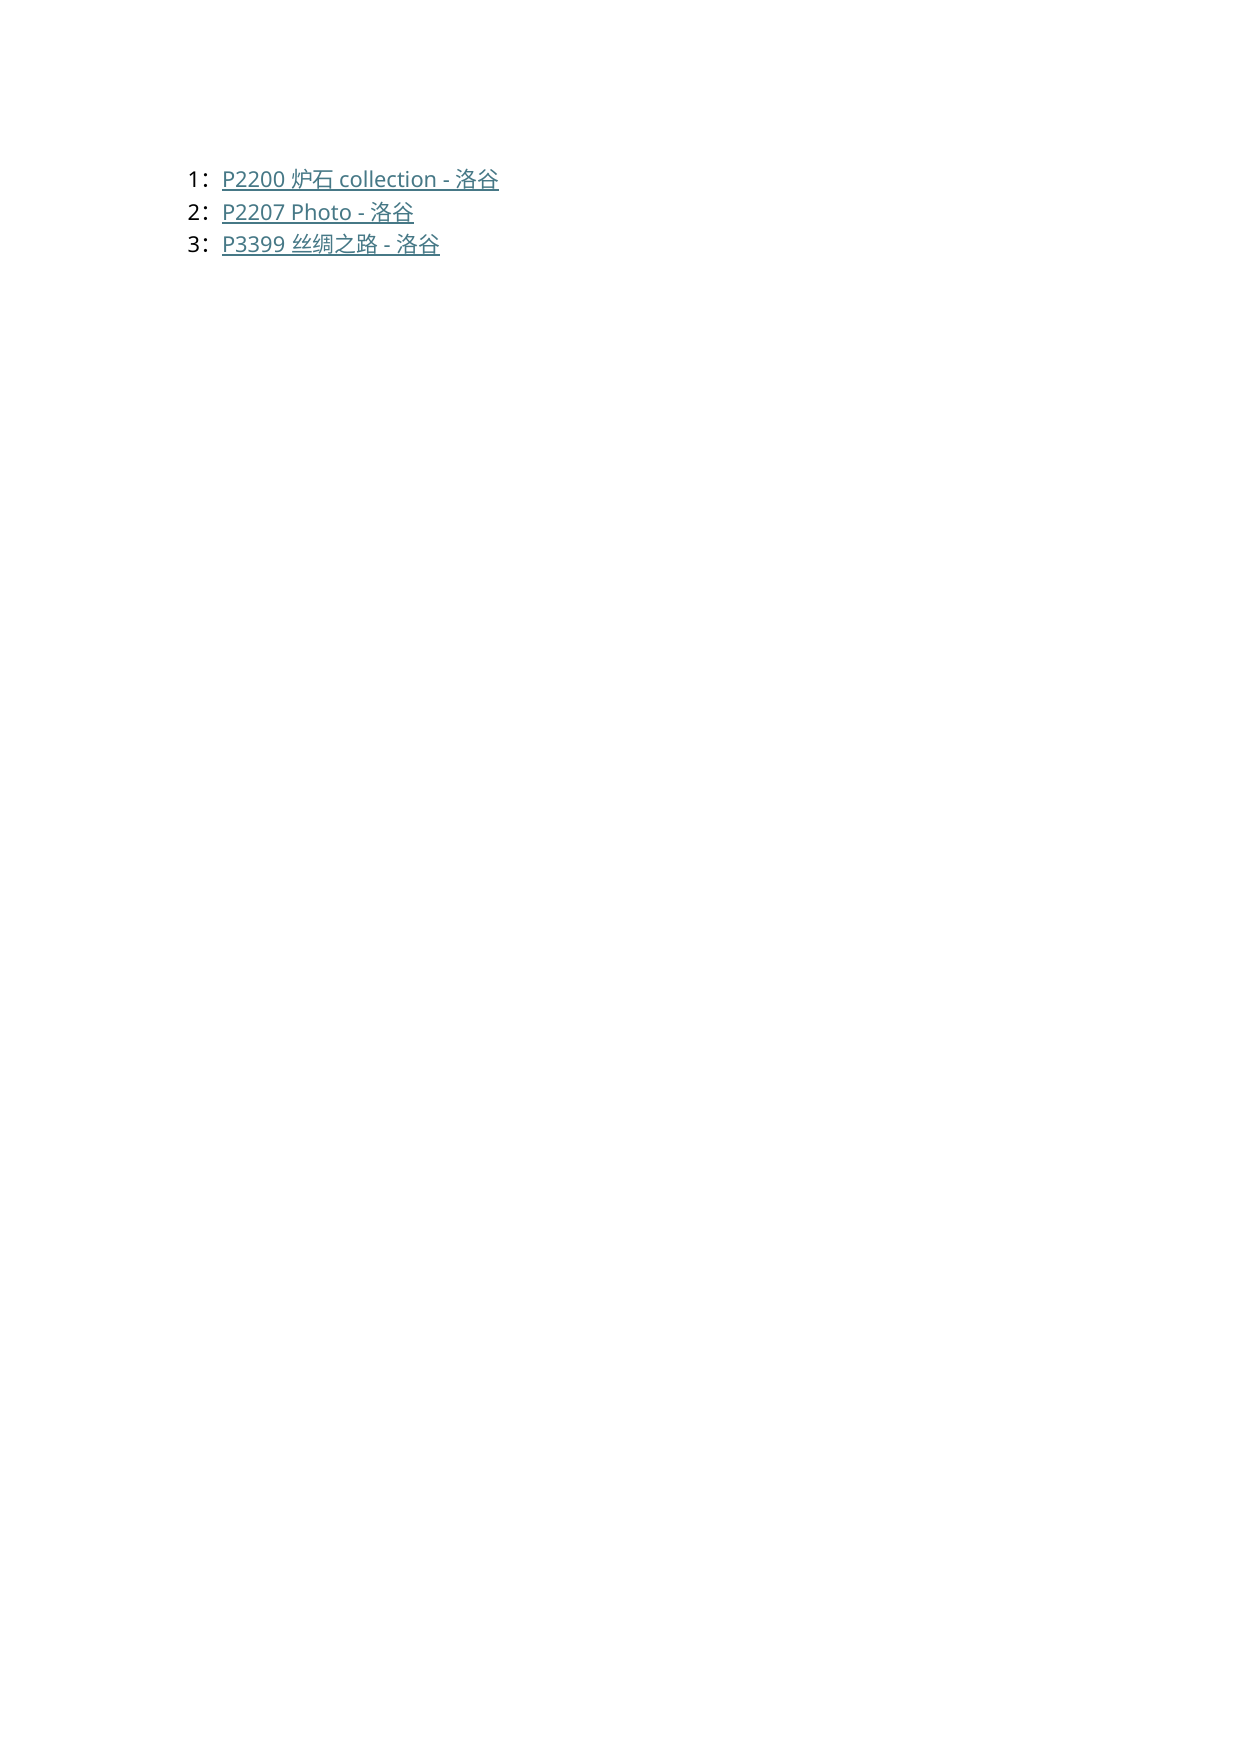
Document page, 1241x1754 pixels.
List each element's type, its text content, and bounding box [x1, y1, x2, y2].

text 3：P3399 丝绸之路 - 洛谷 [187, 227, 1053, 259]
text 1：P2200 炉石collection - 洛谷 [187, 162, 1053, 194]
text 2：P2207 Photo - 洛谷 [187, 194, 1053, 227]
